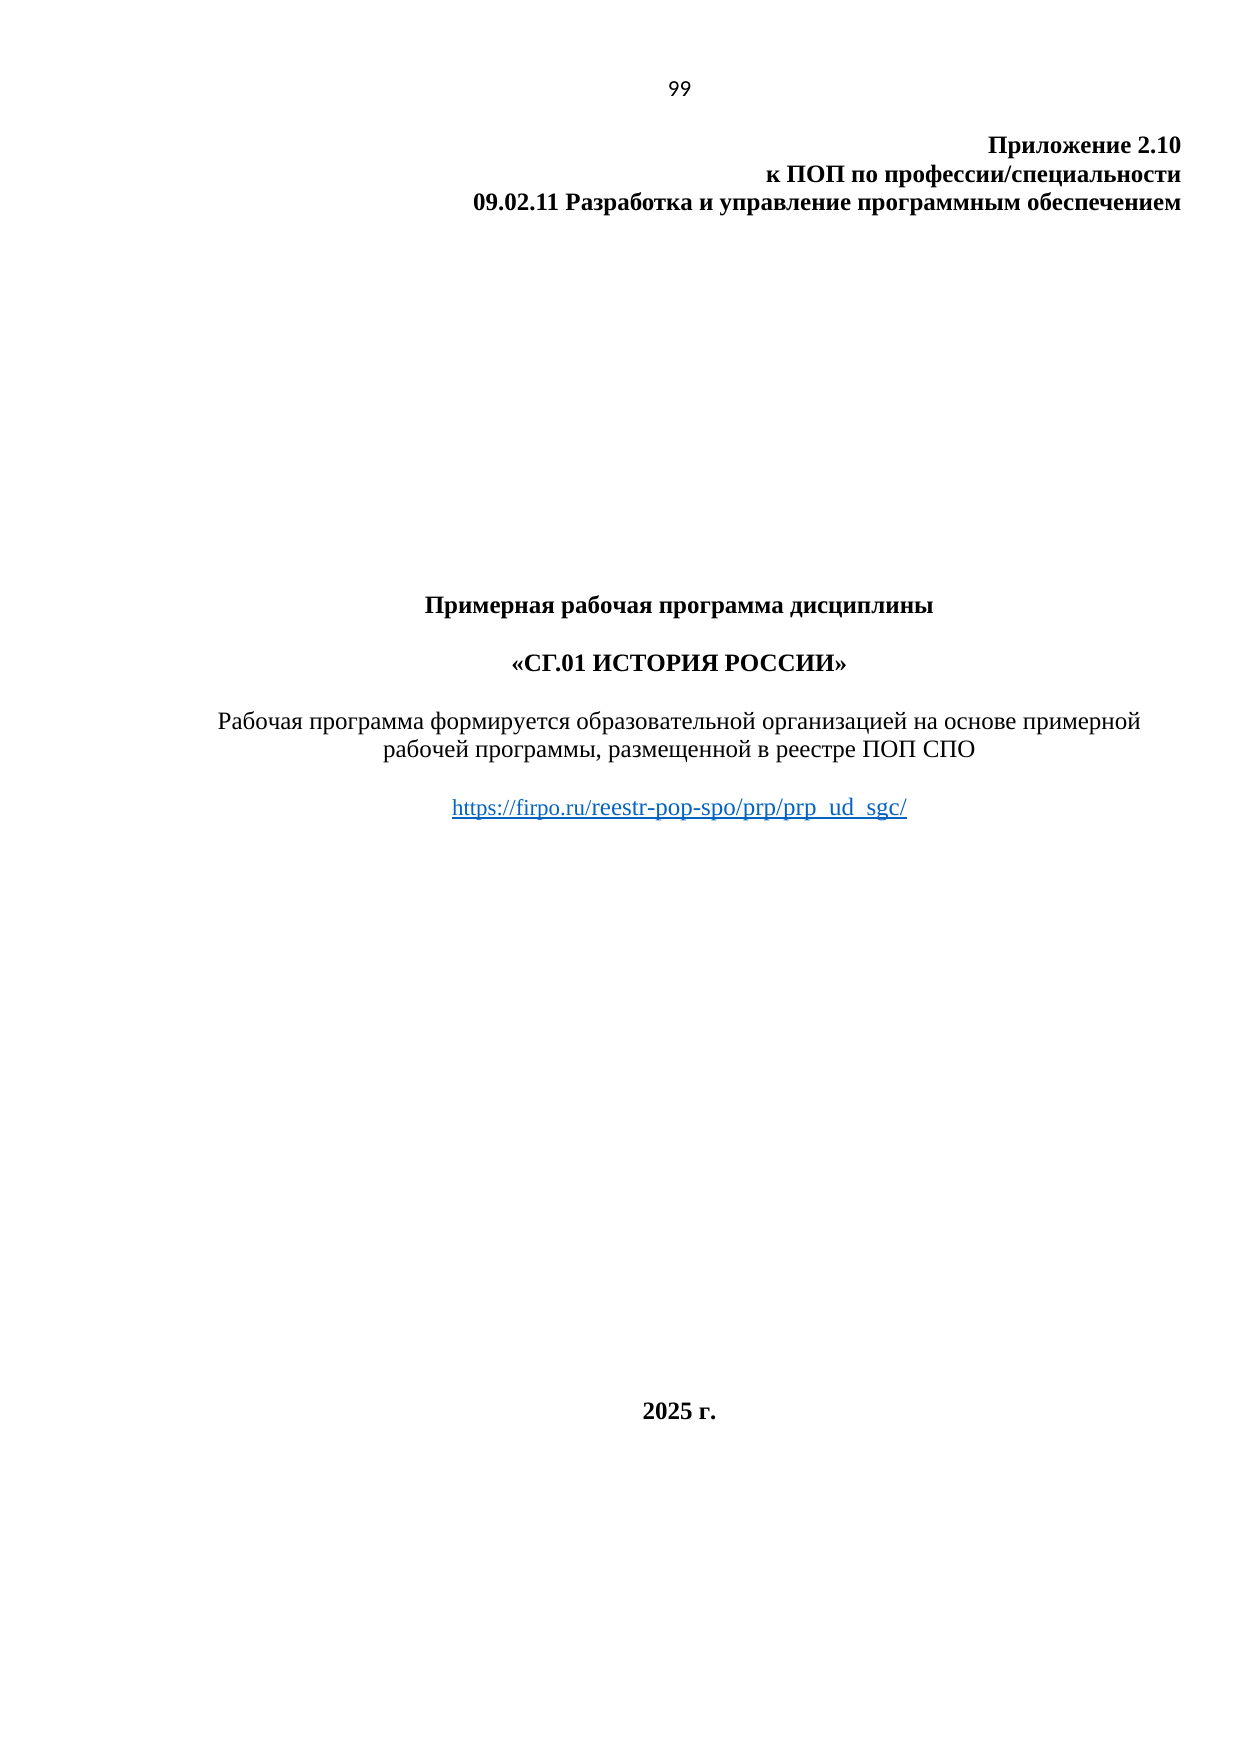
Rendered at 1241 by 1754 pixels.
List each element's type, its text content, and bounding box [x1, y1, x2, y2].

subtitle «СГ.01 ИСТОРИЯ РОССИИ» [177, 648, 1181, 677]
text https://firpo.ru/reestr-pop-spo/prp/prp_ud_sgc/ [177, 792, 1181, 821]
text 2025 г. [177, 1396, 1181, 1425]
text 09.02.11 Разработка и управление программным обеспечением [177, 187, 1181, 216]
text Приложение 2.10 [177, 130, 1181, 159]
text Рабочая программа формируется образовательной организацией на основе примерной рабочей программы, размещенной в реестре ПОП СПО [177, 706, 1181, 763]
text Примерная рабочая программа дисциплины [177, 590, 1181, 619]
text к ПОП по профессии/специальности [177, 159, 1181, 187]
